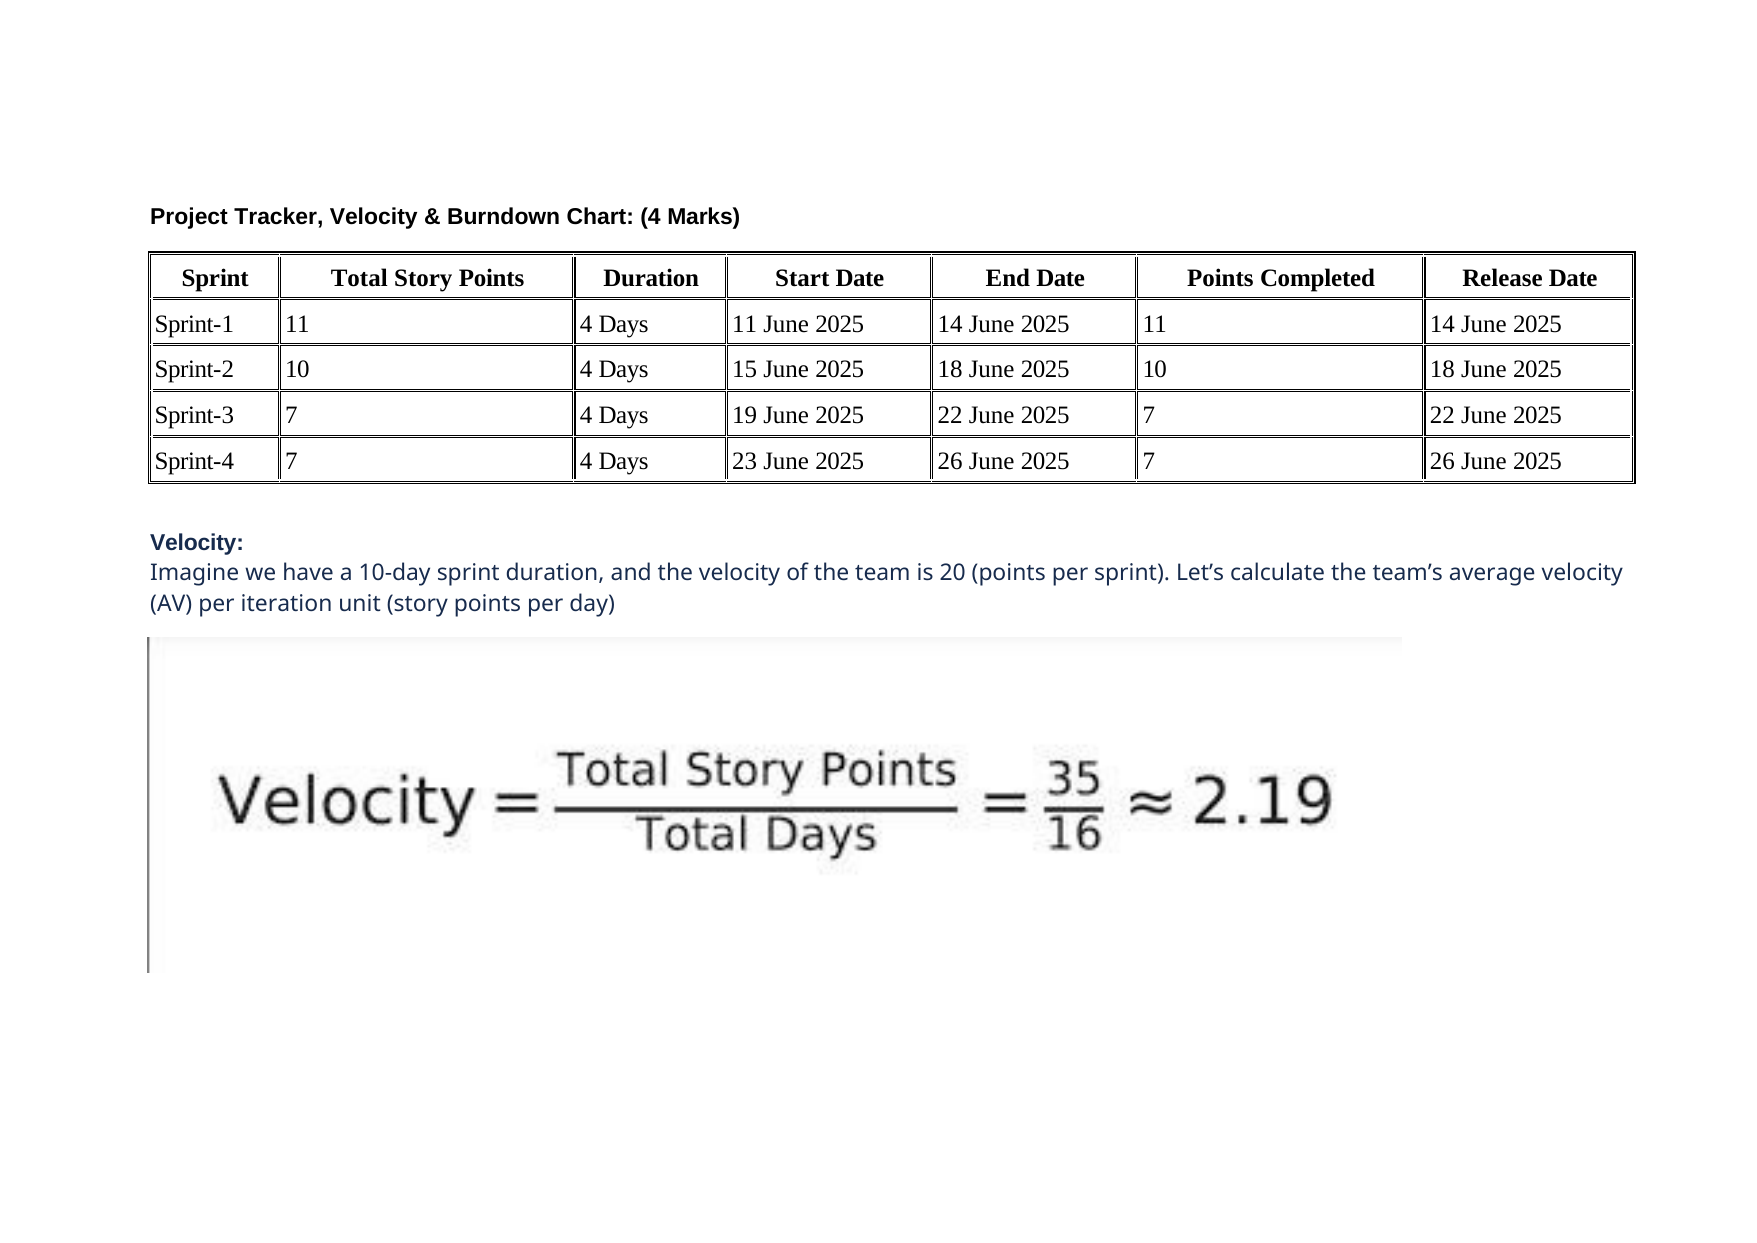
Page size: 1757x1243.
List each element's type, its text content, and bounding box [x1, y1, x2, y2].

table_header Points Completed [1137, 253, 1424, 297]
table_cell Sprint-3 [150, 389, 280, 435]
table_cell 4 Days [576, 392, 725, 435]
table_cell 15 June 2025 [728, 346, 930, 389]
table_cell 14 June 2025 [1424, 297, 1634, 343]
table_cell Sprint-1 [150, 297, 280, 343]
table_cell 10 [1138, 346, 1422, 389]
table_cell 18 June 2025 [1424, 343, 1634, 389]
text Imagine we have a 10-day sprint duration, and the velocity of the team is 20 (points per sprint). Let’s calculate the team’s average velocity (AV) per iteration unit (story points per day) [150, 555, 1638, 618]
table_cell 22 June 2025 [1424, 389, 1634, 435]
table_cell 7 [1138, 392, 1422, 435]
table_header End Date [932, 253, 1137, 297]
table_cell 7 [280, 435, 574, 481]
table_cell Sprint-2 [150, 343, 280, 389]
text Velocity: [150, 529, 1638, 555]
table_cell 18 June 2025 [933, 346, 1135, 389]
table_cell 7 [1137, 435, 1424, 481]
subtitle Project Tracker, Velocity & Burndown Chart: (4 Marks) [150, 203, 1638, 229]
table_cell 23 June 2025 [726, 435, 932, 481]
table_cell 4 Days [576, 300, 725, 343]
table_cell 11 June 2025 [728, 300, 930, 343]
table_cell 11 [281, 300, 572, 343]
table_cell 22 June 2025 [933, 392, 1135, 435]
picture [147, 637, 1402, 973]
table_header Start Date [726, 253, 932, 297]
table_header Duration [574, 255, 726, 297]
table_header Total Story Points [280, 253, 574, 297]
table_cell 7 [281, 392, 572, 435]
table_cell 11 [1138, 300, 1422, 343]
table_cell 10 [281, 346, 572, 389]
table_cell Sprint-4 [151, 435, 280, 481]
table_cell 4 Days [574, 438, 726, 481]
table_cell 4 Days [576, 346, 725, 389]
table_cell 26 June 2025 [1424, 435, 1632, 481]
table_header Release Date [1424, 255, 1632, 297]
table_cell 14 June 2025 [933, 300, 1135, 343]
table_header Sprint [151, 253, 280, 297]
table_cell 19 June 2025 [728, 392, 930, 435]
table_cell 26 June 2025 [932, 435, 1137, 481]
